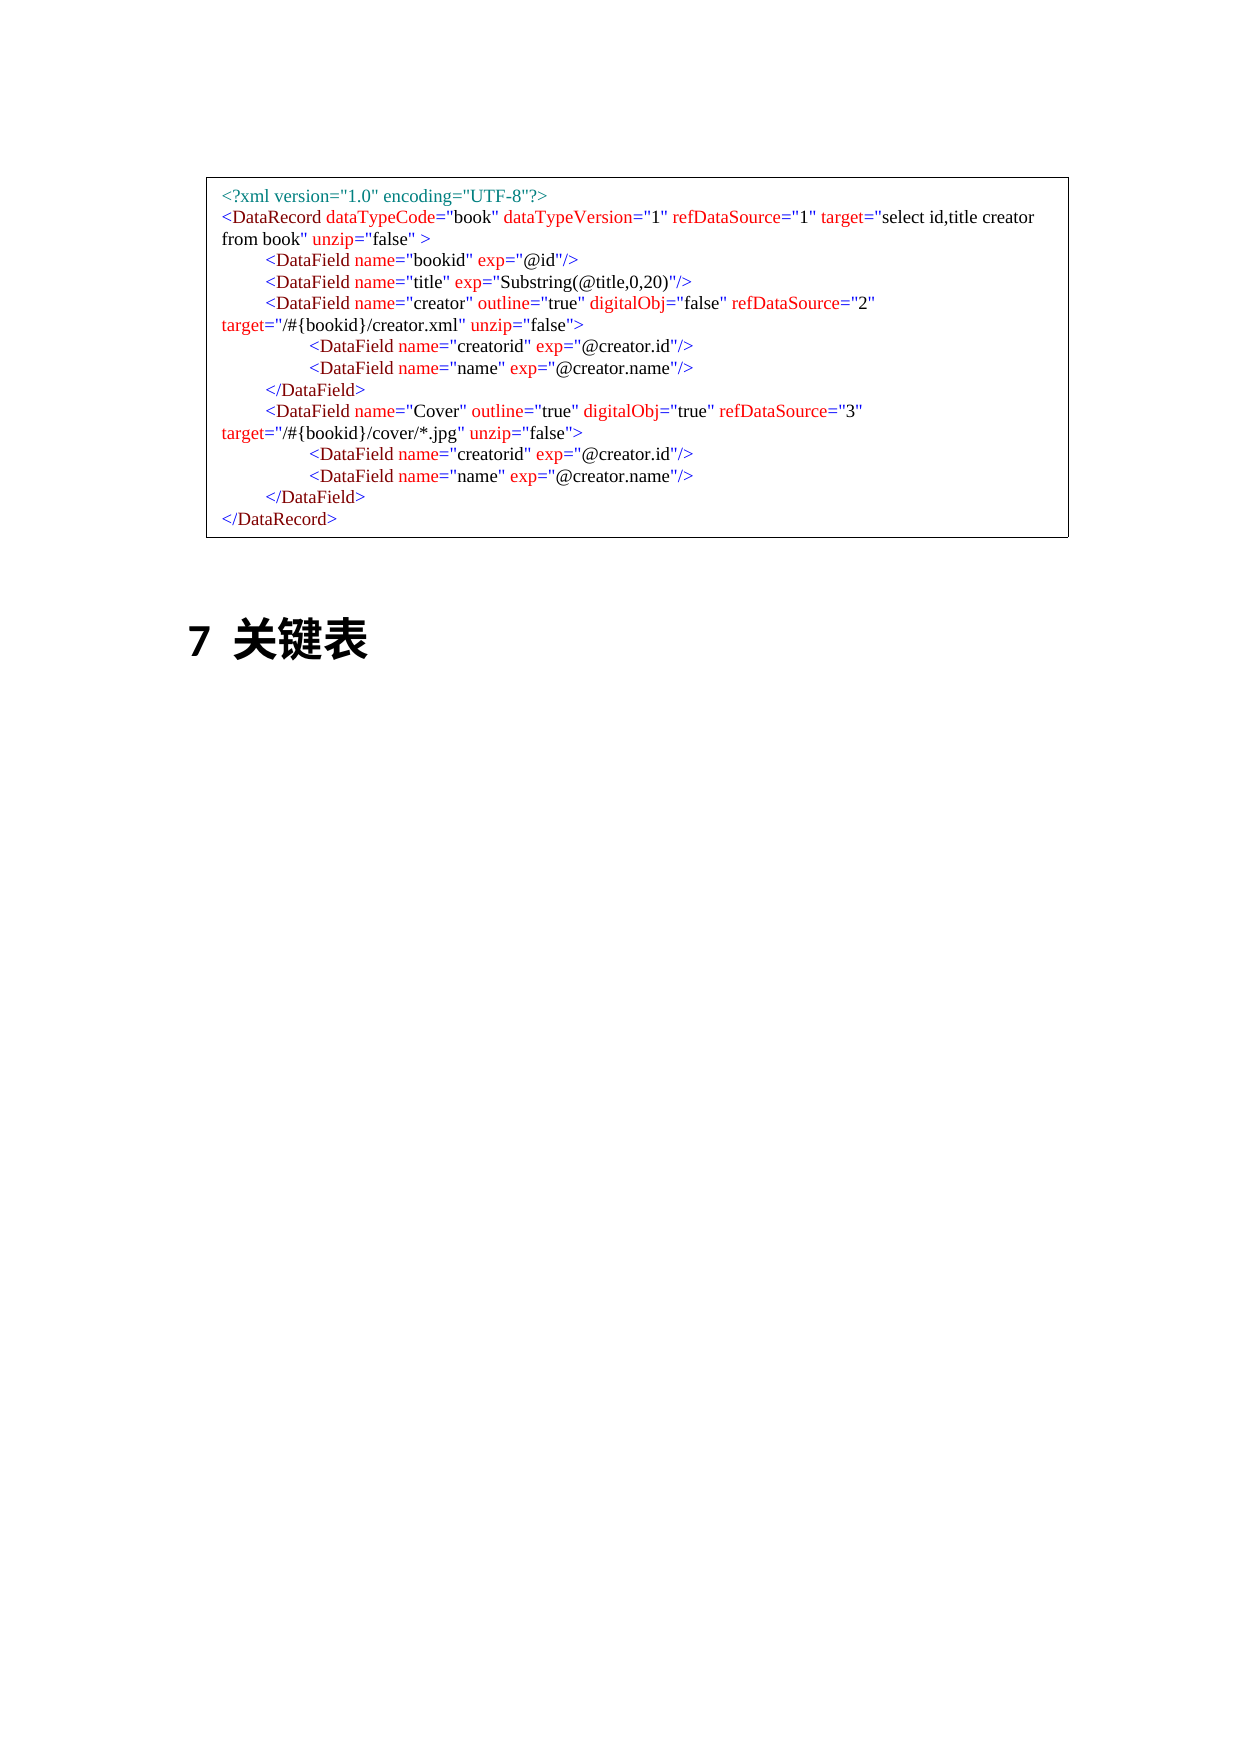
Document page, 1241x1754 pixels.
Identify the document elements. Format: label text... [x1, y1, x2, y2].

subtitle 关键表 [187, 587, 1053, 685]
